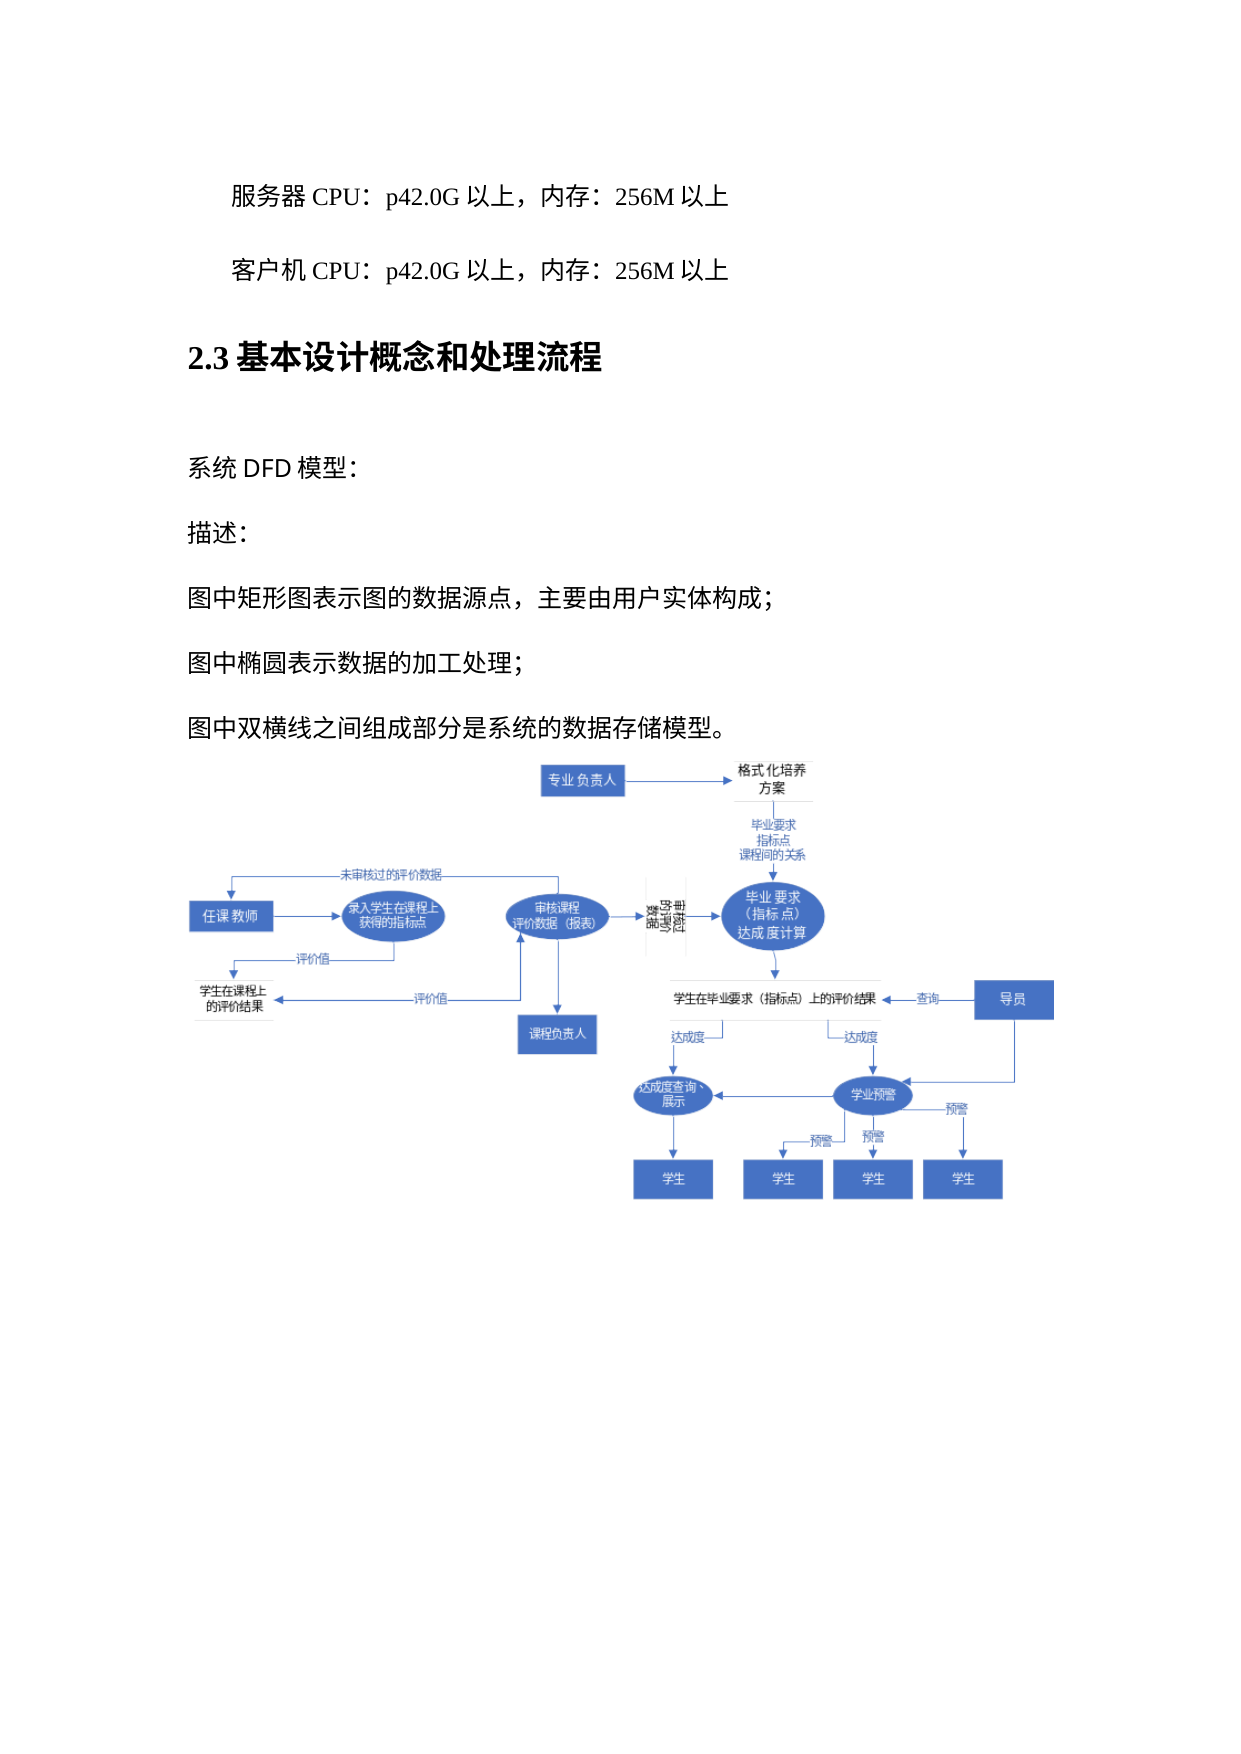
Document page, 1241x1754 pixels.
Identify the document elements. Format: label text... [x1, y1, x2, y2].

text 图中双横线之间组成部分是系统的数据存储模型。 [187, 694, 1053, 759]
text 描述： [187, 499, 1053, 564]
text 系统DFD模型： [187, 434, 1053, 499]
text 服务器 CPU：p42.0G以上，内存：256M以上 [187, 162, 1053, 227]
text 图中椭圆表示数据的加工处理； [187, 629, 1053, 694]
text 客户机 CPU：p42.0G以上，内存：256M以上 [187, 236, 1053, 301]
subtitle 2.3基本设计概念和处理流程 [187, 323, 1053, 388]
text 图中矩形图表示图的数据源点，主要由用户实体构成； [187, 564, 1053, 629]
